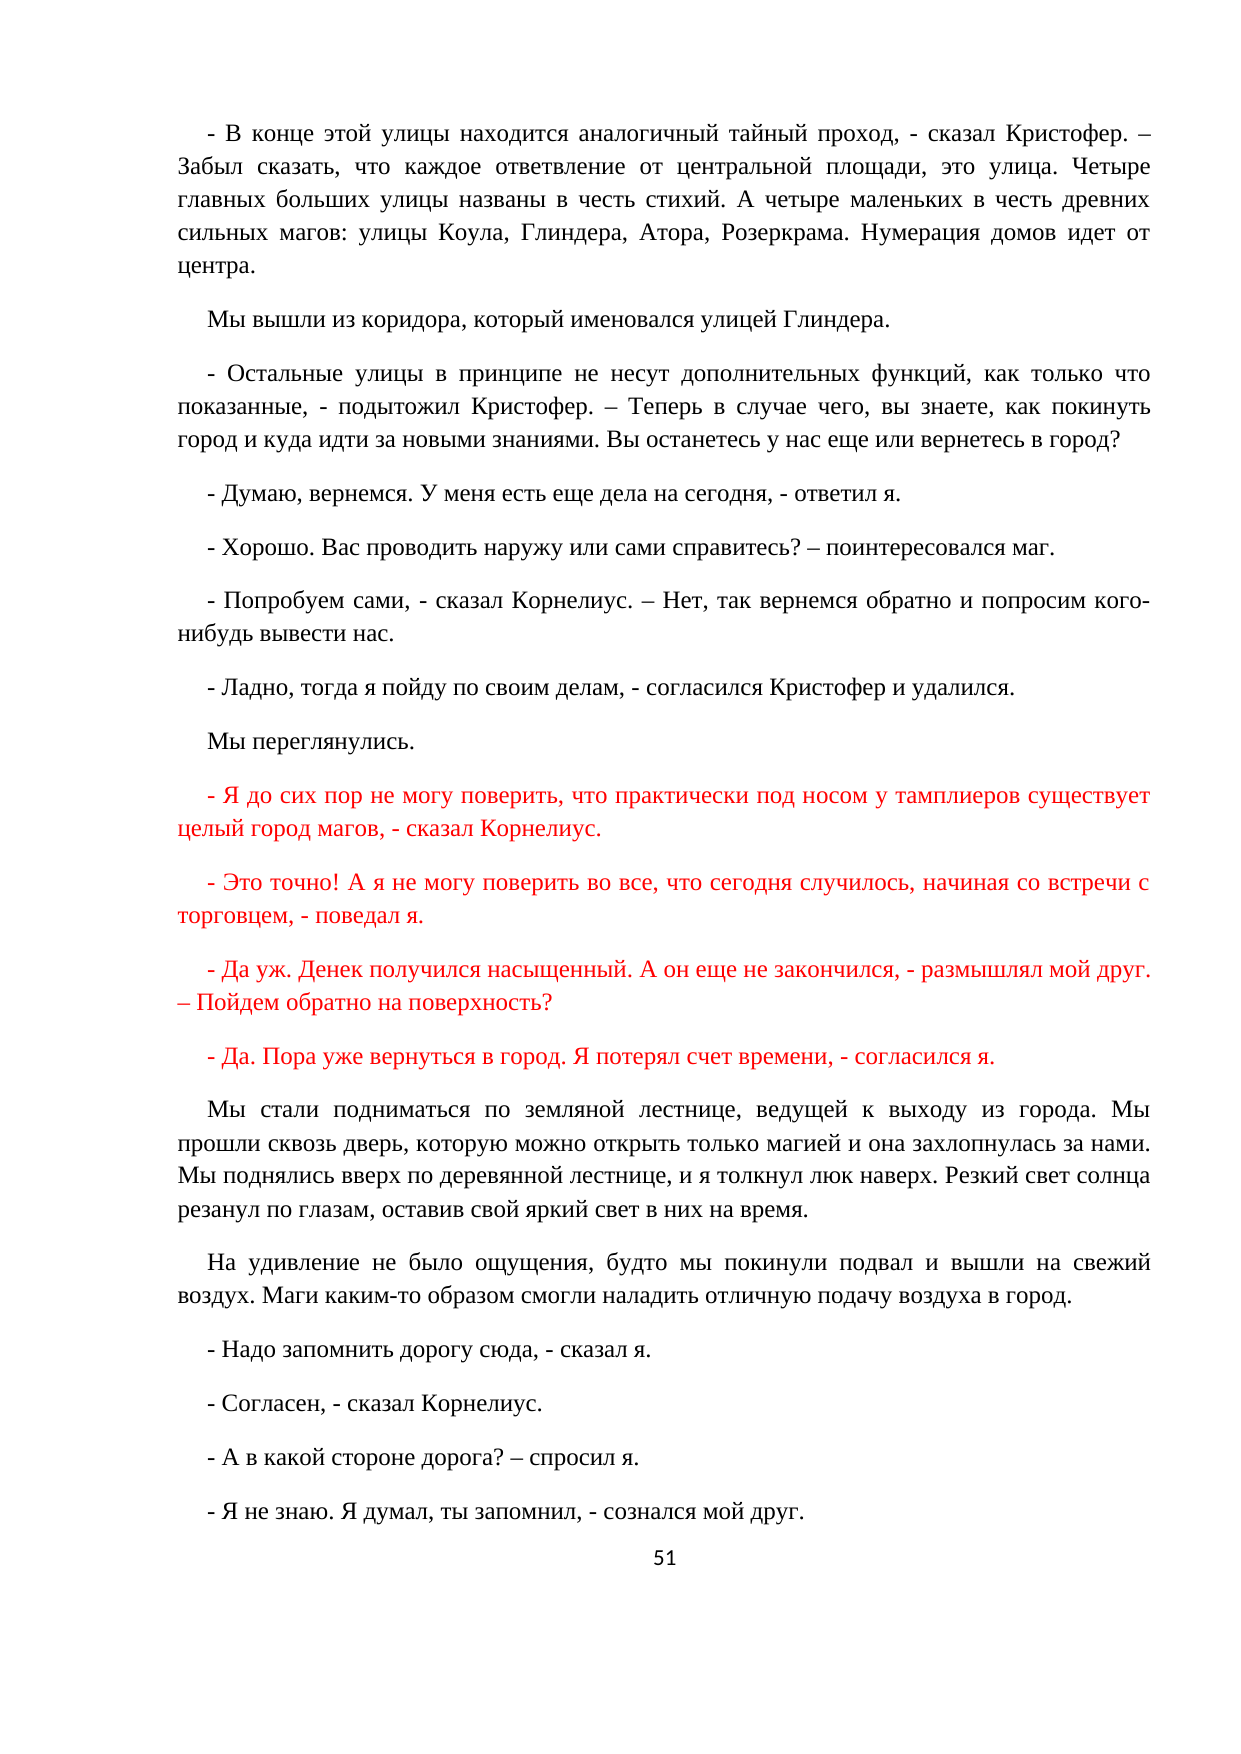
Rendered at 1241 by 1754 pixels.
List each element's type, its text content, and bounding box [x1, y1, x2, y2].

text Мы вышли из коридора, который именовался улицей Глиндера. [177, 304, 1152, 333]
text - Остальные улицы в принципе не несут дополнительных функций, как только что показанные, - подытожил Кристофер. – Теперь в случае чего, вы знаете, как покинуть город и куда идти за новыми знаниями. Вы останетесь у нас еще или вернетесь в город? [177, 358, 1152, 453]
text - Хорошо. Вас проводить наружу или сами справитесь? – поинтересовался маг. [177, 532, 1152, 560]
text - Это точно! А я не могу поверить во все, что сегодня случилось, начиная со встречи с торговцем, - поведал я. [177, 867, 1152, 929]
text - Надо запомнить дорогу сюда, - сказал я. [177, 1334, 1152, 1363]
text Мы стали подниматься по земляной лестнице, ведущей к выходу из города. Мы прошли сквозь дверь, которую можно открыть только магией и она захлопнулась за нами. Мы поднялись вверх по деревянной лестнице, и я толкнул люк наверх. Резкий свет солнца резанул по глазам, оставив свой яркий свет в них на время. [177, 1094, 1152, 1222]
text - Я до сих пор не могу поверить, что практически под носом у тамплиеров существует целый город магов, - сказал Корнелиус. [177, 780, 1152, 842]
text - А в какой стороне дорога? – спросил я. [177, 1442, 1152, 1471]
text - В конце этой улицы находится аналогичный тайный проход, - сказал Кристофер. – Забыл сказать, что каждое ответвление от центральной площади, это улица. Четыре главных больших улицы названы в честь стихий. А четыре маленьких в честь древних сильных магов: улицы Коула, Глиндера, Атора, Розеркрама. Нумерация домов идет от центра. [177, 118, 1152, 279]
text На удивление не было ощущения, будто мы покинули подвал и вышли на свежий воздух. Маги каким-то образом смогли наладить отличную подачу воздуха в город. [177, 1247, 1152, 1309]
text - Согласен, - сказал Корнелиус. [177, 1388, 1152, 1417]
text - Думаю, вернемся. У меня есть еще дела на сегодня, - ответил я. [177, 478, 1152, 507]
text - Я не знаю. Я думал, ты запомнил, - сознался мой друг. [177, 1496, 1152, 1525]
text - Попробуем сами, - сказал Корнелиус. – Нет, так вернемся обратно и попросим кого-нибудь вывести нас. [177, 586, 1152, 647]
text Мы переглянулись. [177, 726, 1152, 755]
text - Да уж. Денек получился насыщенный. А он еще не закончился, - размышлял мой друг. – Пойдем обратно на поверхность? [177, 954, 1152, 1016]
text - Да. Пора уже вернуться в город. Я потерял счет времени, - согласился я. [177, 1041, 1152, 1069]
text - Ладно, тогда я пойду по своим делам, - согласился Кристофер и удалился. [177, 672, 1152, 701]
